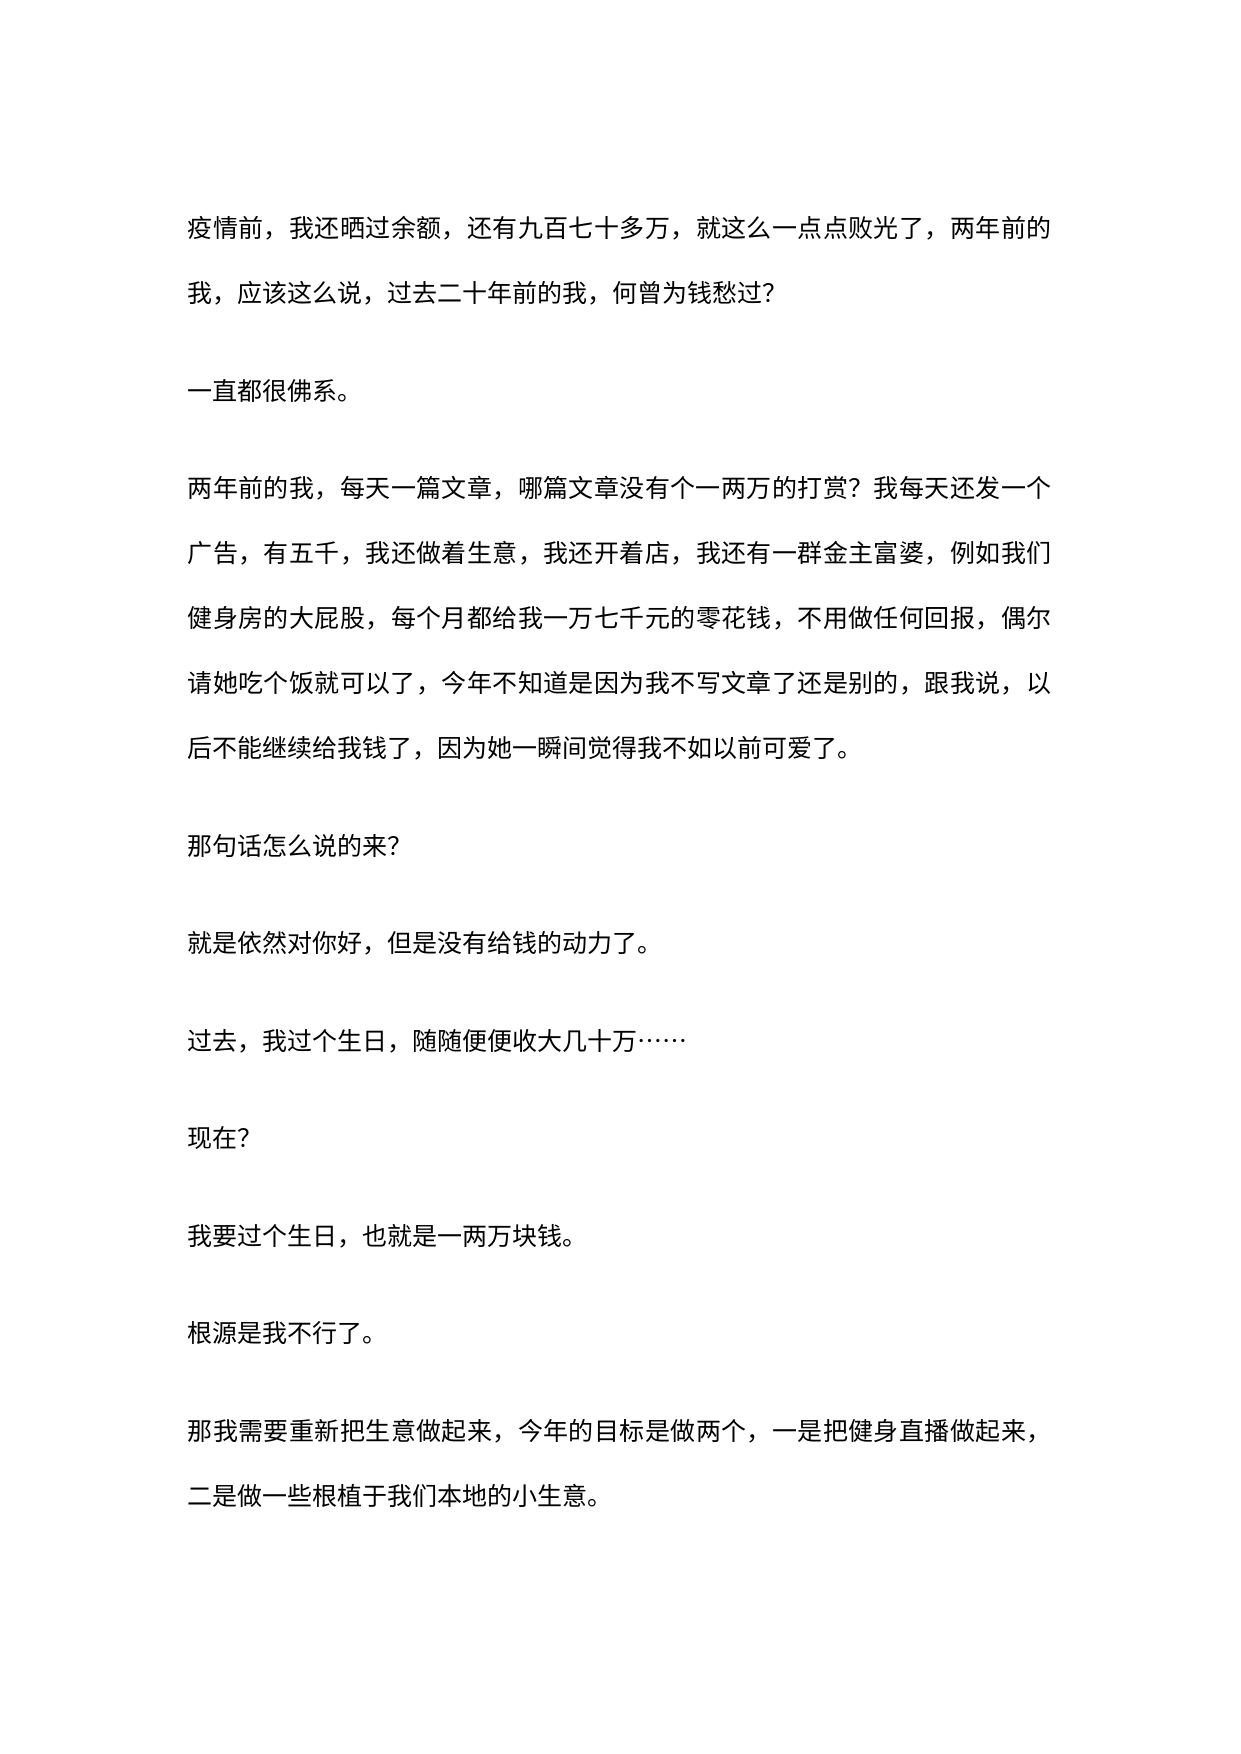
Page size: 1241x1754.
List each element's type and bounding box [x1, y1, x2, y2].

text [187, 162, 1053, 1527]
